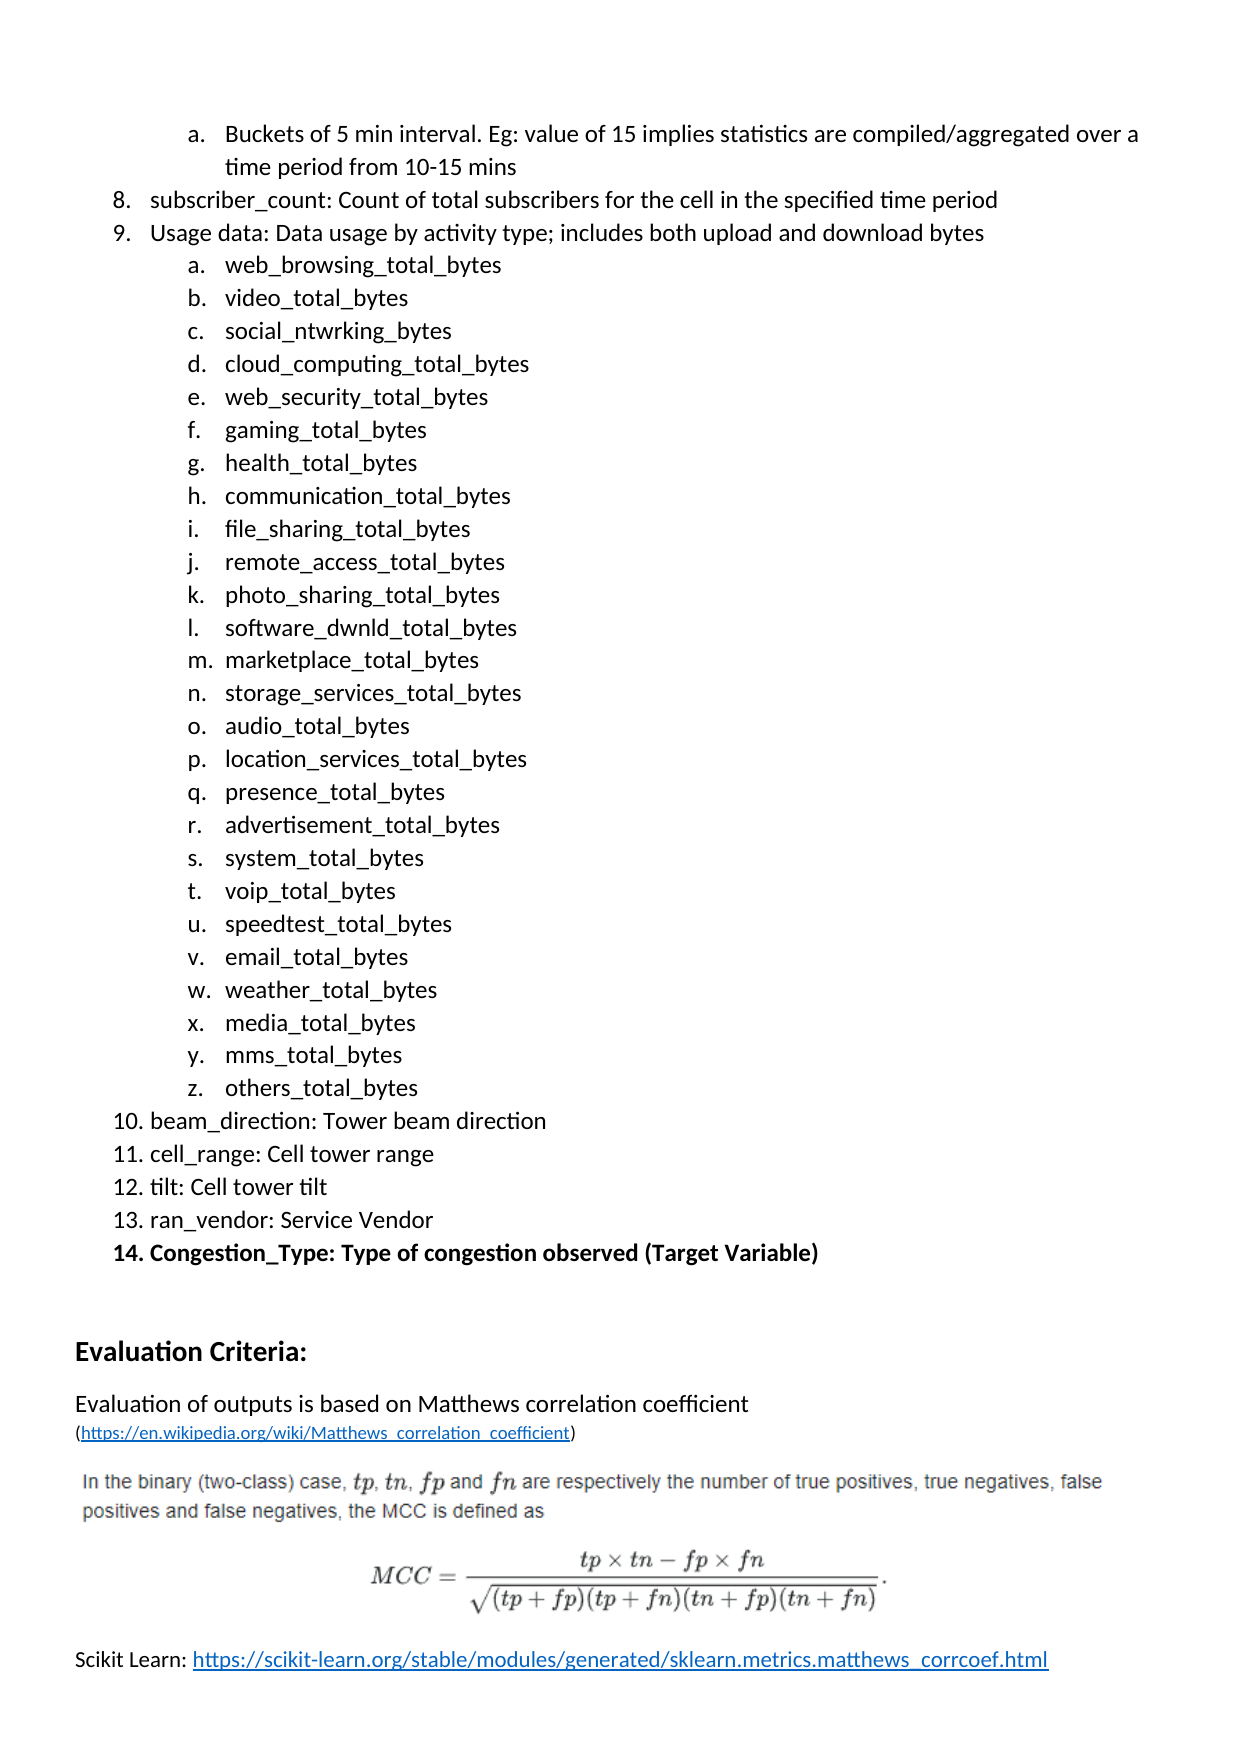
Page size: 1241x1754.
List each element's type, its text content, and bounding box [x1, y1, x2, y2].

list cloud_computing_total_bytes [187, 348, 1165, 379]
picture [75, 1462, 1164, 1627]
list marketplace_total_bytes [187, 644, 1165, 675]
list mms_total_bytes [187, 1039, 1165, 1070]
list speedtest_total_bytes [187, 908, 1165, 938]
list audio_total_bytes [187, 710, 1165, 741]
list Congestion_Type: Type of congestion observed (Target Variable) [112, 1237, 1165, 1268]
list storage_services_total_bytes [187, 677, 1165, 708]
list gaming_total_bytes [187, 414, 1165, 445]
list software_dwnld_total_bytes [187, 612, 1165, 642]
list weather_total_bytes [187, 974, 1165, 1004]
text Scikit Learn: https://scikit-learn.org/stable/modules/generated/sklearn.metrics.matthews_corrcoef.html [75, 1645, 1165, 1673]
list presence_total_bytes [187, 776, 1165, 807]
list remote_access_total_bytes [187, 546, 1165, 576]
list beam_direction: Tower beam direction [112, 1105, 1165, 1136]
list advertisement_total_bytes [187, 809, 1165, 840]
list tilt: Cell tower tilt [112, 1171, 1165, 1202]
list media_total_bytes [187, 1007, 1165, 1037]
list communication_total_bytes [187, 480, 1165, 511]
list email_total_bytes [187, 941, 1165, 971]
list health_total_bytes [187, 447, 1165, 478]
list web_browsing_total_bytes [187, 249, 1165, 280]
list web_security_total_bytes [187, 381, 1165, 412]
list subscriber_count: Count of total subscribers for the cell in the specified time period [112, 184, 1165, 214]
text Evaluation of outputs is based on Matthews correlation coefficient (https://en.wikipedia.org/wiki/Matthews_correlation_coefficient) [75, 1389, 1165, 1444]
list photo_sharing_total_bytes [187, 579, 1165, 609]
list others_total_bytes [187, 1072, 1165, 1103]
list cell_range: Cell tower range [112, 1138, 1165, 1169]
list social_ntwrking_bytes [187, 315, 1165, 346]
list Usage data: Data usage by activity type; includes both upload and download bytes [112, 217, 1165, 247]
list Buckets of 5 min interval. Eg: value of 15 implies statistics are compiled/aggregated over a time period from 10-15 mins [187, 118, 1165, 181]
list video_total_bytes [187, 282, 1165, 313]
text Evaluation Criteria: [75, 1333, 1165, 1369]
list system_total_bytes [187, 842, 1165, 873]
list file_sharing_total_bytes [187, 513, 1165, 543]
list location_services_total_bytes [187, 743, 1165, 774]
list voip_total_bytes [187, 875, 1165, 906]
list ran_vendor: Service Vendor [112, 1204, 1165, 1235]
